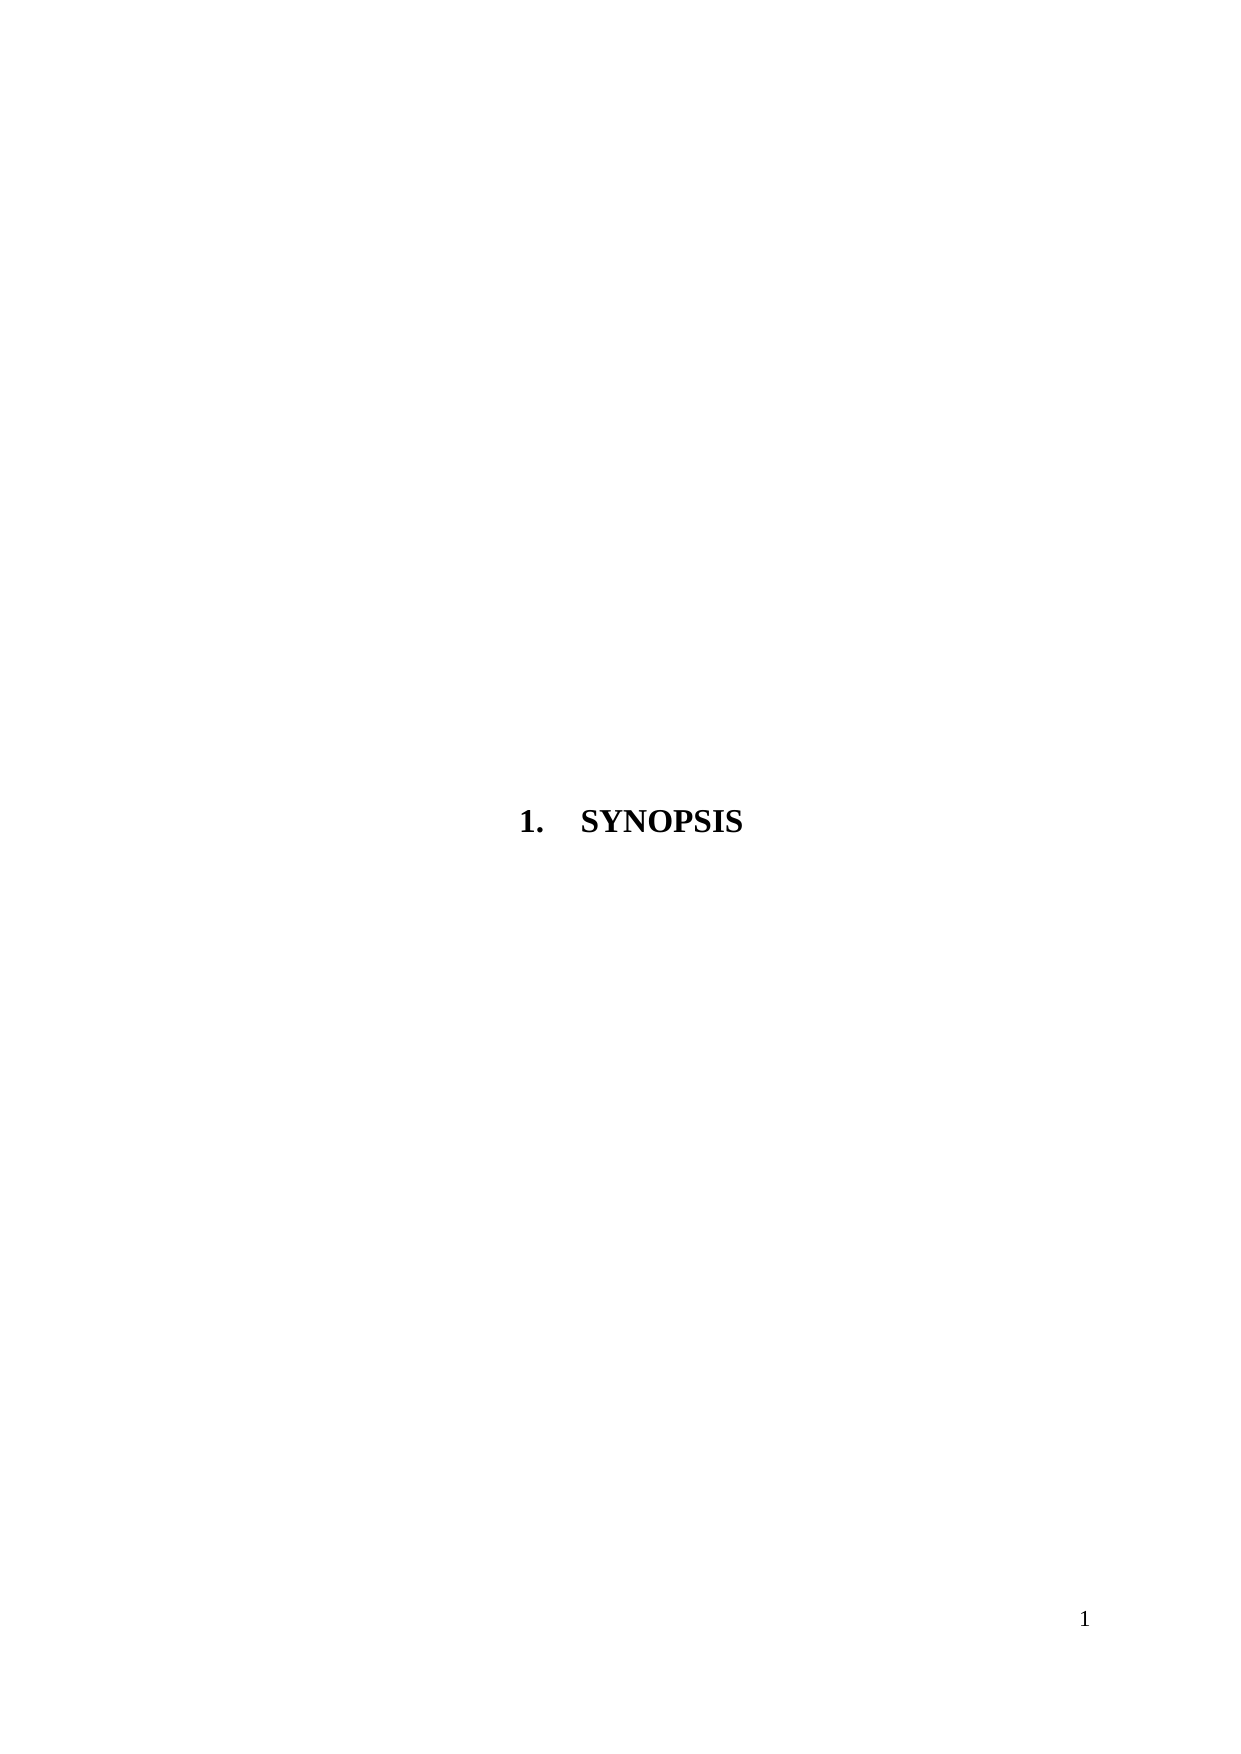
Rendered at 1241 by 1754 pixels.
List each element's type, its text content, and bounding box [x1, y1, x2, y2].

subtitle SYNOPSIS [172, 802, 1090, 840]
